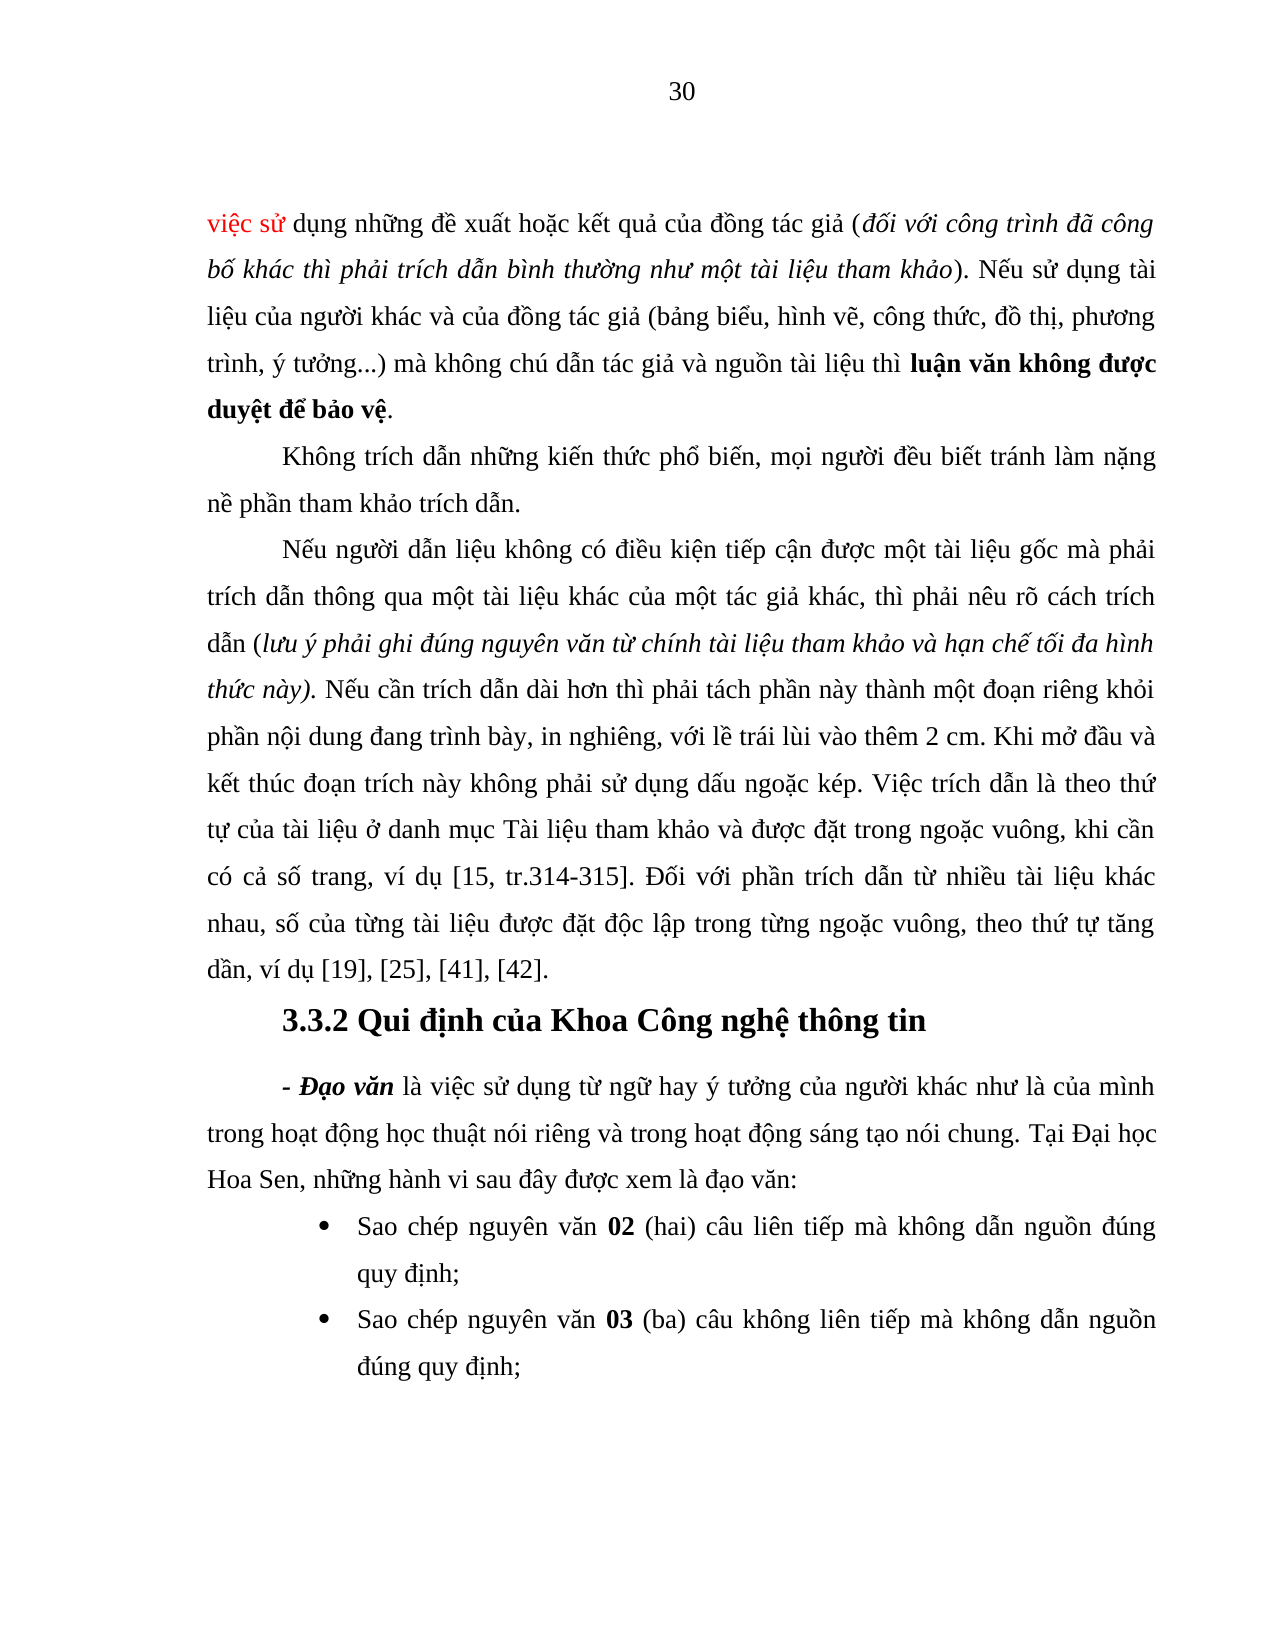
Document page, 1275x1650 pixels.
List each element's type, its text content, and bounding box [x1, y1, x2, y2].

text Nếu người dẫn liệu không có điều kiện tiếp cận được một tài liệu gốc mà phải trích dẫn thông qua một tài liệu khác của một tác giả khác, thì phải nêu rõ cách trích dẫn (lưu ý phải ghi đúng nguyên văn từ chính tài liệu tham khảo và hạn chế tối đa hình thức này). Nếu cần trích dẫn dài hơn thì phải tách phần này thành một đoạn riêng khỏi phần nội dung đang trình bày, in nghiêng, với lề trái lùi vào thêm 2 cm. Khi mở đầu và kết thúc đoạn trích này không phải sử dụng dấu ngoặc kép. Việc trích dẫn là theo thứ tự của tài liệu ở danh mục Tài liệu tham khảo và được đặt trong ngoặc vuông, khi cần có cả số trang, ví dụ [15, tr.314-315]. Đối với phần trích dẫn từ nhiều tài liệu khác nhau, số của từng tài liệu được đặt độc lập trong từng ngoặc vuông, theo thứ tự tăng dần, ví dụ [19], [25], [41], [42]. [207, 533, 1157, 984]
text Không trích dẫn những kiến thức phổ biến, mọi người đều biết tránh làm nặng nề phần tham khảo trích dẫn. [207, 440, 1157, 518]
text - Đạo văn là việc sử dụng từ ngữ hay ý tưởng của người khác như là của mình trong hoạt động học thuật nói riêng và trong hoạt động sáng tạo nói chung. Tại Đại học Hoa Sen, những hành vi sau đây được xem là đạo văn: [207, 1070, 1157, 1194]
list Sao chép nguyên văn 03 (ba) câu không liên tiếp mà không dẫn nguồn đúng quy định; [319, 1303, 1157, 1381]
text 3.3.2 Qui định của Khoa Công nghệ thông tin [207, 1000, 1157, 1038]
list Sao chép nguyên văn 02 (hai) câu liên tiếp mà không dẫn nguồn đúng quy định; [319, 1210, 1157, 1288]
